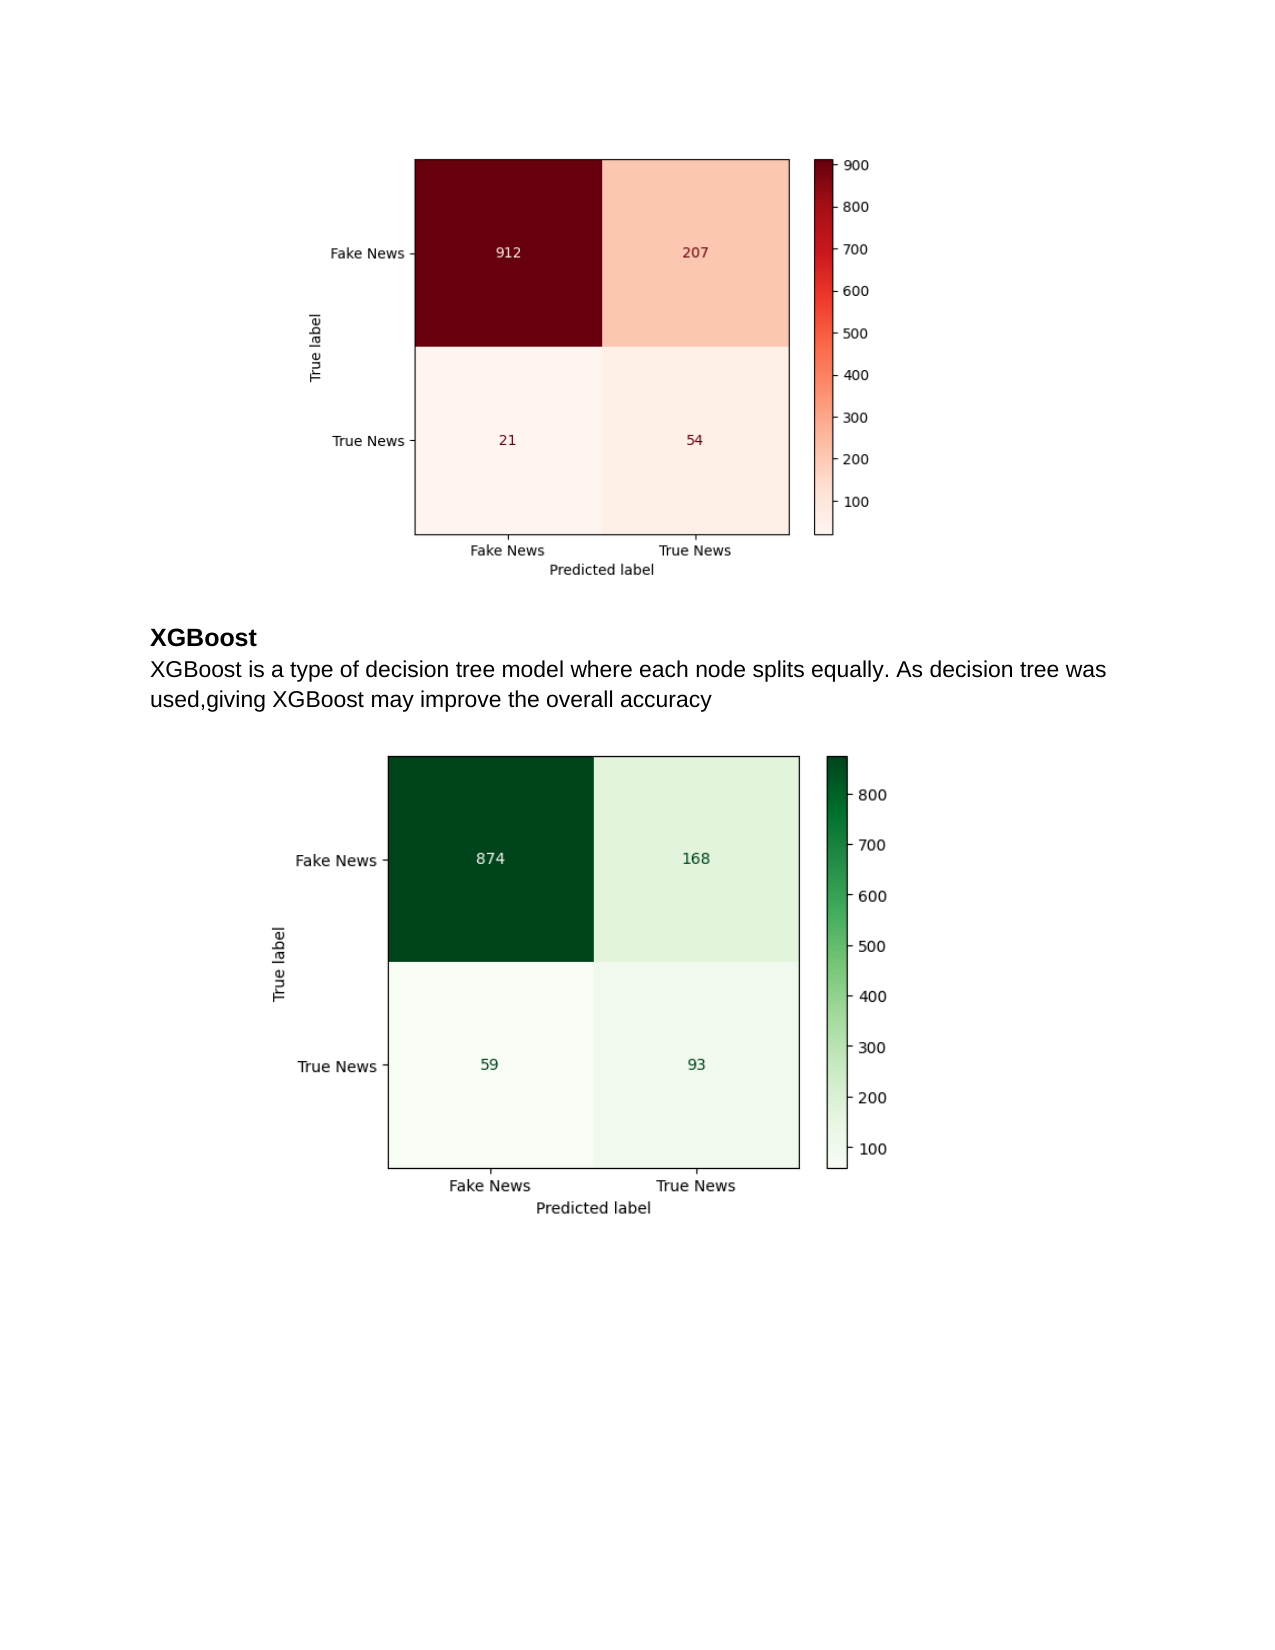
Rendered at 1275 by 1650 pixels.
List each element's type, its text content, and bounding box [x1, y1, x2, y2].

text XGBoost is a type of decision tree model where each node splits equally. As decision tree was used,giving XGBoost may improve the overall accuracy [150, 656, 1125, 712]
picture [300, 150, 879, 588]
picture [262, 746, 898, 1227]
text XGBoost [150, 623, 1125, 651]
